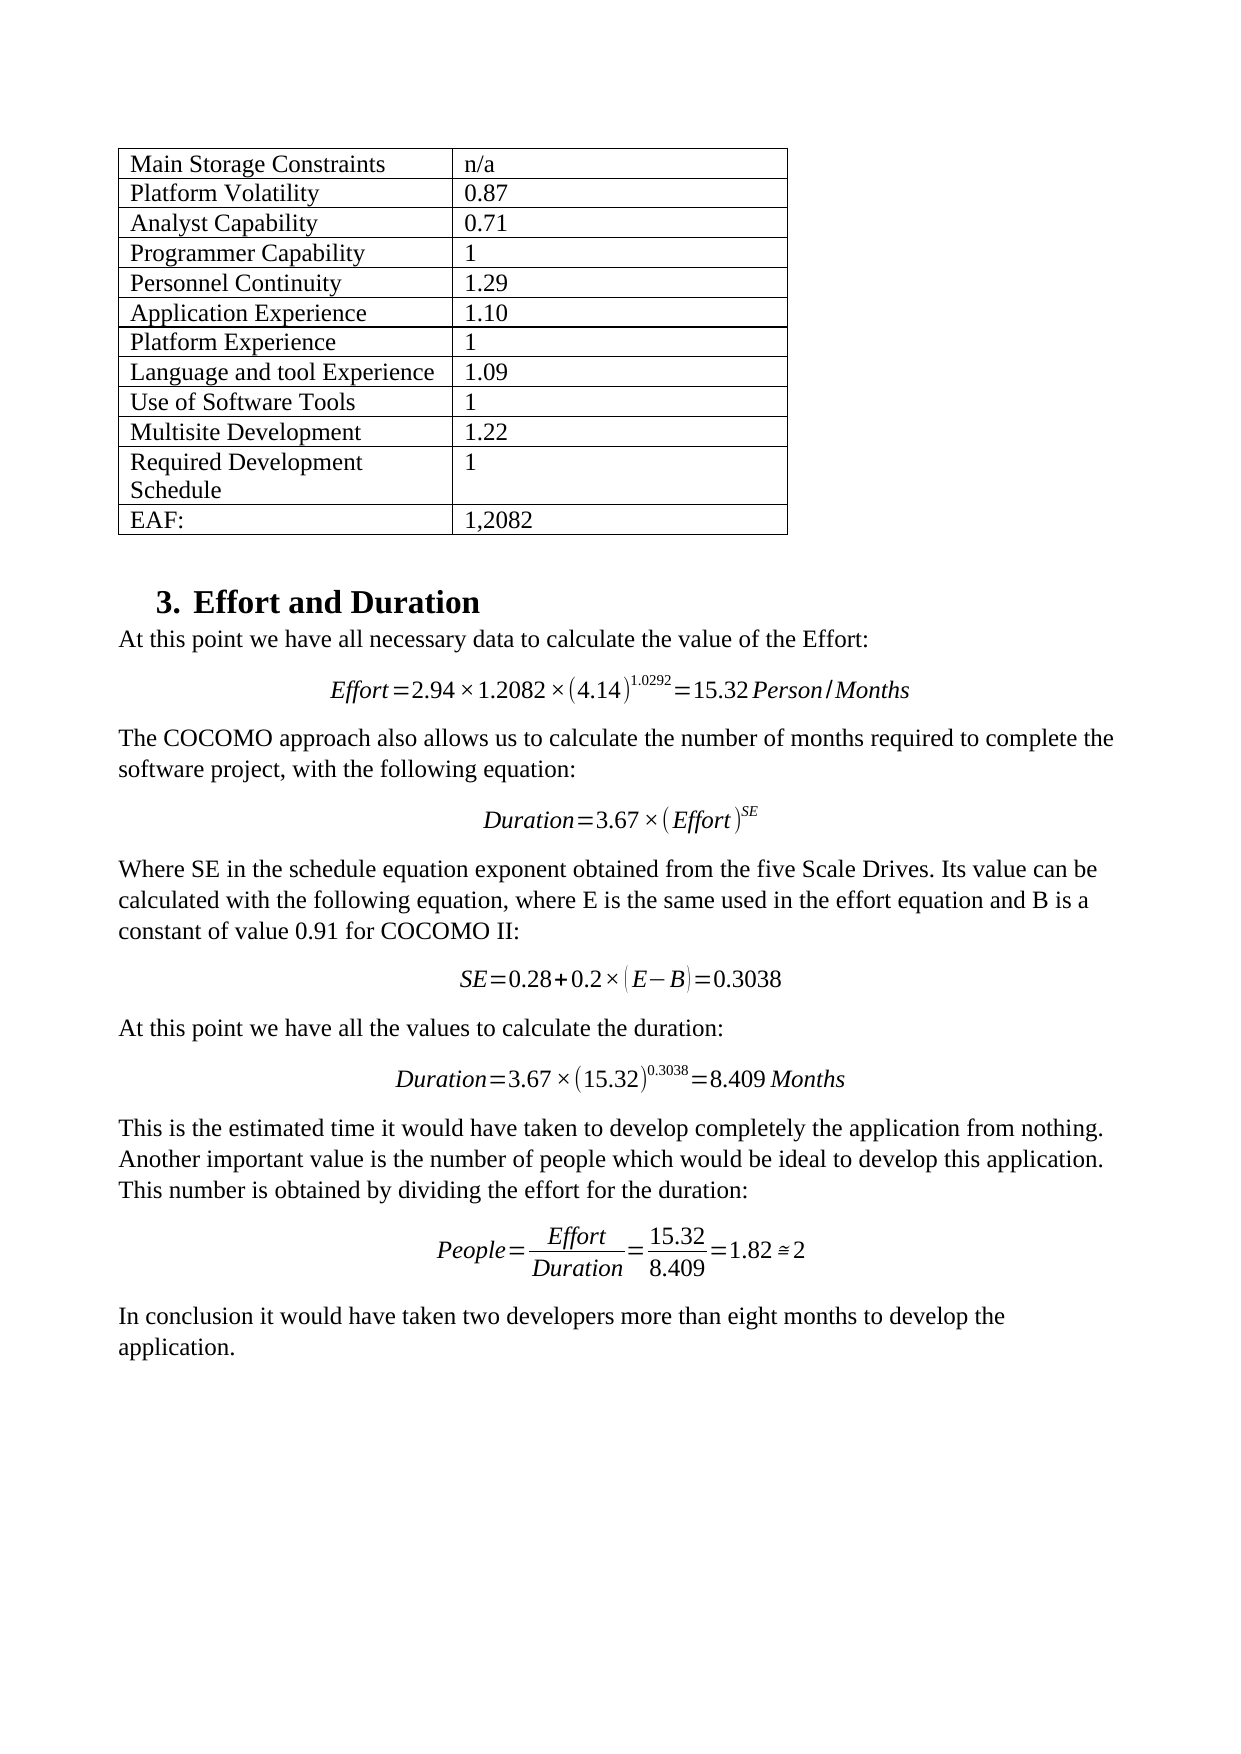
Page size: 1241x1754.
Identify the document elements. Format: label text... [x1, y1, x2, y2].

table_cell Use of Software Tools [119, 387, 452, 416]
table_cell 1 [453, 238, 787, 267]
table_cell EAF: [119, 505, 452, 534]
table_cell Main Storage Constraints [119, 149, 452, 177]
text This is the estimated time it would have taken to develop completely the application from nothing. Another important value is the number of people which would be ideal to develop this application. This number is obtained by dividing the effort for the duration: [118, 1113, 1122, 1204]
text In conclusion it would have taken two developers more than eight months to develop the application. [118, 1301, 1122, 1361]
table_cell 1 [453, 447, 787, 504]
table_cell Programmer Capability [119, 238, 452, 267]
table_cell Required Development Schedule [119, 447, 452, 504]
table_cell 1 [453, 328, 787, 356]
table_cell 0.71 [453, 208, 787, 237]
table_cell n/a [453, 149, 787, 177]
text Where SE in the schedule equation exponent obtained from the five Scale Drives. Its value can be calculated with the following equation, where E is the same used in the effort equation and B is a constant of value 0.91 for COCOMO II: [118, 854, 1122, 945]
table_cell 1.29 [453, 268, 787, 297]
table_cell 1,2082 [453, 505, 787, 534]
table_cell Platform Volatility [119, 179, 452, 207]
table_cell Analyst Capability [119, 208, 452, 237]
subtitle Effort and Duration [156, 583, 1122, 621]
text The COCOMO approach also allows us to calculate the number of months required to complete the software project, with the following equation: [118, 723, 1122, 783]
table_cell Platform Experience [119, 328, 452, 356]
text At this point we have all the values to calculate the duration: [118, 1013, 1122, 1042]
table_cell 1.09 [453, 357, 787, 386]
table_cell Language and tool Experience [119, 357, 452, 386]
table_cell 0.87 [453, 179, 787, 207]
table_cell Application Experience [119, 298, 452, 326]
table_cell 1.10 [453, 298, 787, 326]
table_cell 1.22 [453, 417, 787, 446]
table_cell Multisite Development [119, 417, 452, 446]
text At this point we have all necessary data to calculate the value of the Effort: [118, 624, 1122, 653]
table_cell Personnel Continuity [119, 268, 452, 297]
table_cell 1 [453, 387, 787, 416]
